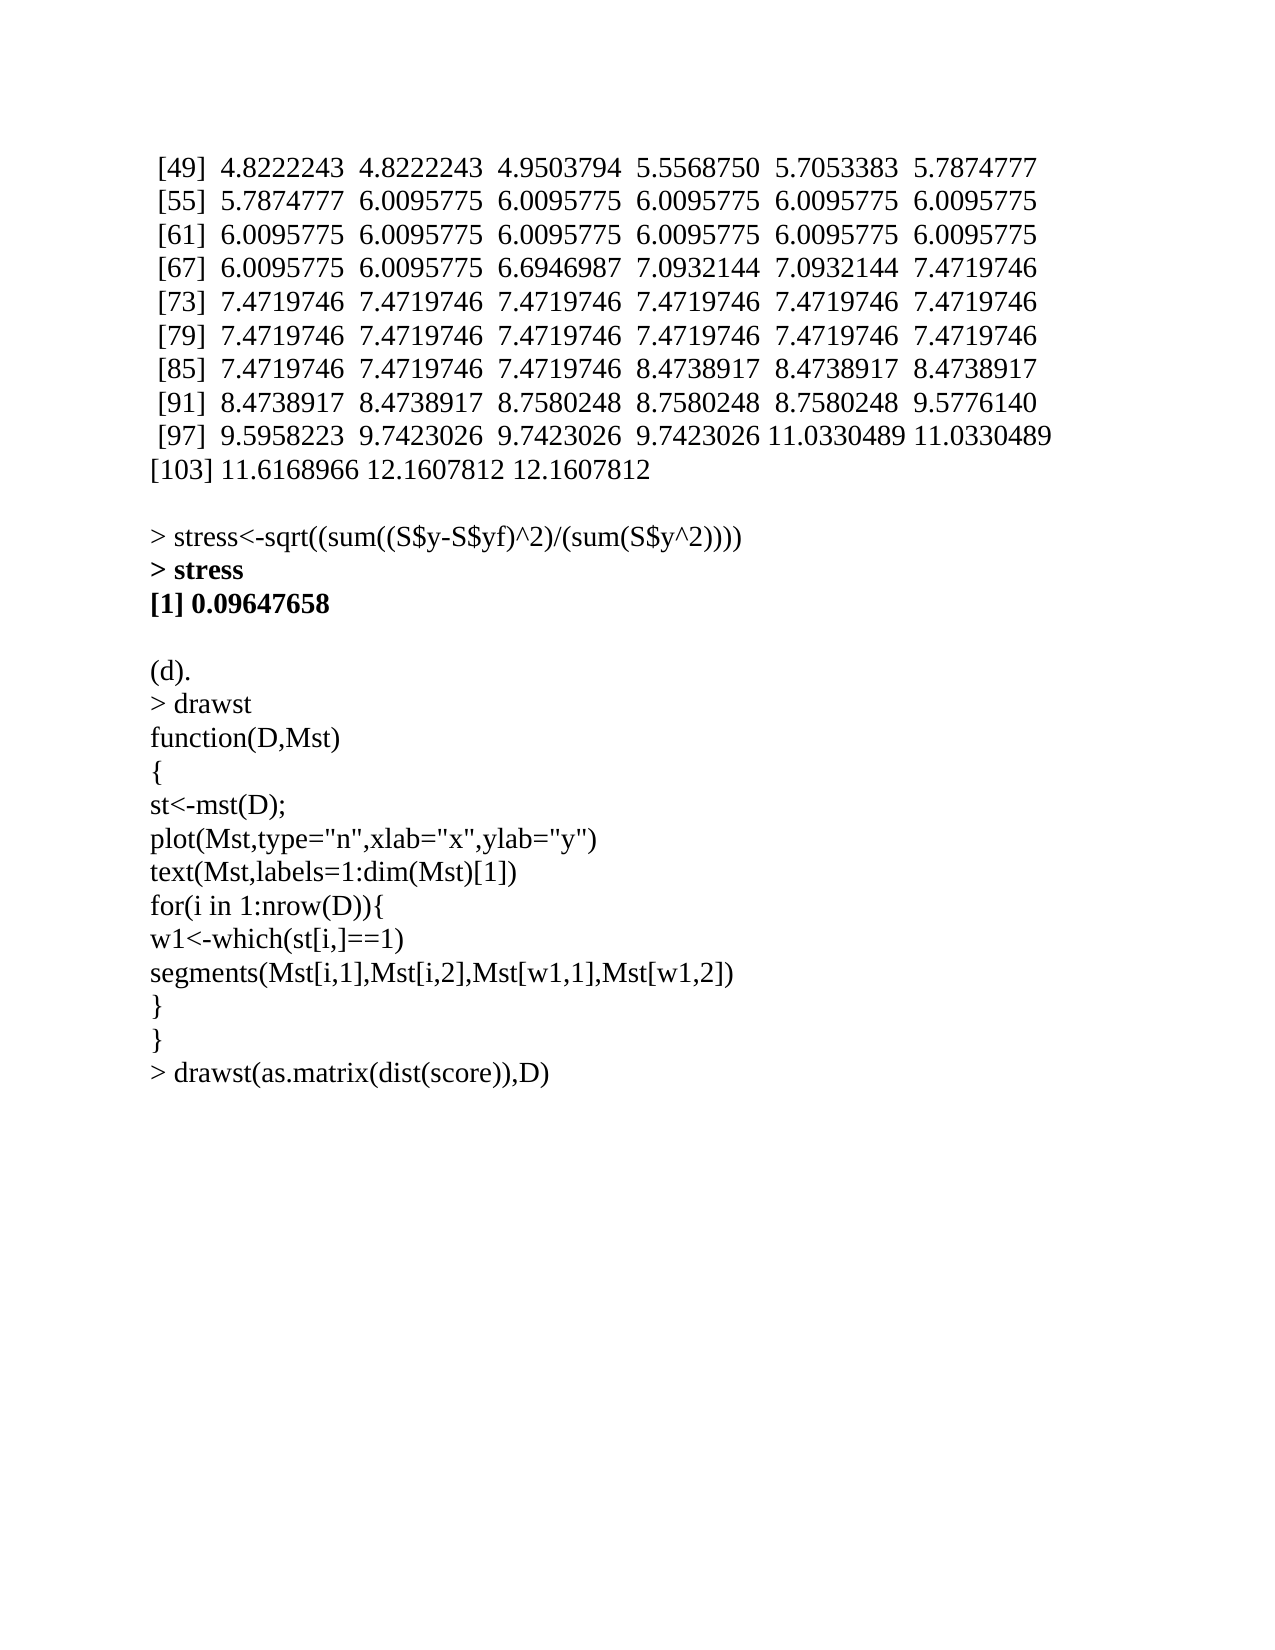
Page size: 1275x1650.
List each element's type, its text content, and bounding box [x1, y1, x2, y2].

text [91] 8.4738917 8.4738917 8.7580248 8.7580248 8.7580248 9.5776140 [150, 385, 1125, 418]
text > drawst(as.matrix(dist(score)),D) [150, 1056, 1125, 1089]
text [97] 9.5958223 9.7423026 9.7423026 9.7423026 11.0330489 11.0330489 [150, 418, 1125, 452]
text text(Mst,labels=1:dim(Mst)[1]) [150, 854, 1125, 888]
text [1] 0.09647658 [150, 586, 1125, 619]
text [55] 5.7874777 6.0095775 6.0095775 6.0095775 6.0095775 6.0095775 [150, 183, 1125, 217]
text function(D,Mst) [150, 720, 1125, 754]
text > stress<-sqrt((sum((S$y-S$yf)^2)/(sum(S$y^2)))) [150, 519, 1125, 552]
text segments(Mst[i,1],Mst[i,2],Mst[w1,1],Mst[w1,2]) [150, 955, 1125, 988]
text [61] 6.0095775 6.0095775 6.0095775 6.0095775 6.0095775 6.0095775 [150, 217, 1125, 251]
text for(i in 1:nrow(D)){ [150, 888, 1125, 921]
text > drawst [150, 687, 1125, 720]
text (d). [150, 653, 1125, 687]
text } [150, 988, 1125, 1022]
text [73] 7.4719746 7.4719746 7.4719746 7.4719746 7.4719746 7.4719746 [150, 284, 1125, 318]
text [79] 7.4719746 7.4719746 7.4719746 7.4719746 7.4719746 7.4719746 [150, 318, 1125, 351]
text w1<-which(st[i,]==1) [150, 921, 1125, 955]
text > stress [150, 552, 1125, 586]
text st<-mst(D); [150, 787, 1125, 821]
text [85] 7.4719746 7.4719746 7.4719746 8.4738917 8.4738917 8.4738917 [150, 351, 1125, 385]
text } [150, 1022, 1125, 1056]
text plot(Mst,type="n",xlab="x",ylab="y") [150, 821, 1125, 854]
text [103] 11.6168966 12.1607812 12.1607812 [150, 452, 1125, 485]
text { [150, 754, 1125, 787]
text [49] 4.8222243 4.8222243 4.9503794 5.5568750 5.7053383 5.7874777 [150, 150, 1125, 183]
text [67] 6.0095775 6.0095775 6.6946987 7.0932144 7.0932144 7.4719746 [150, 251, 1125, 284]
